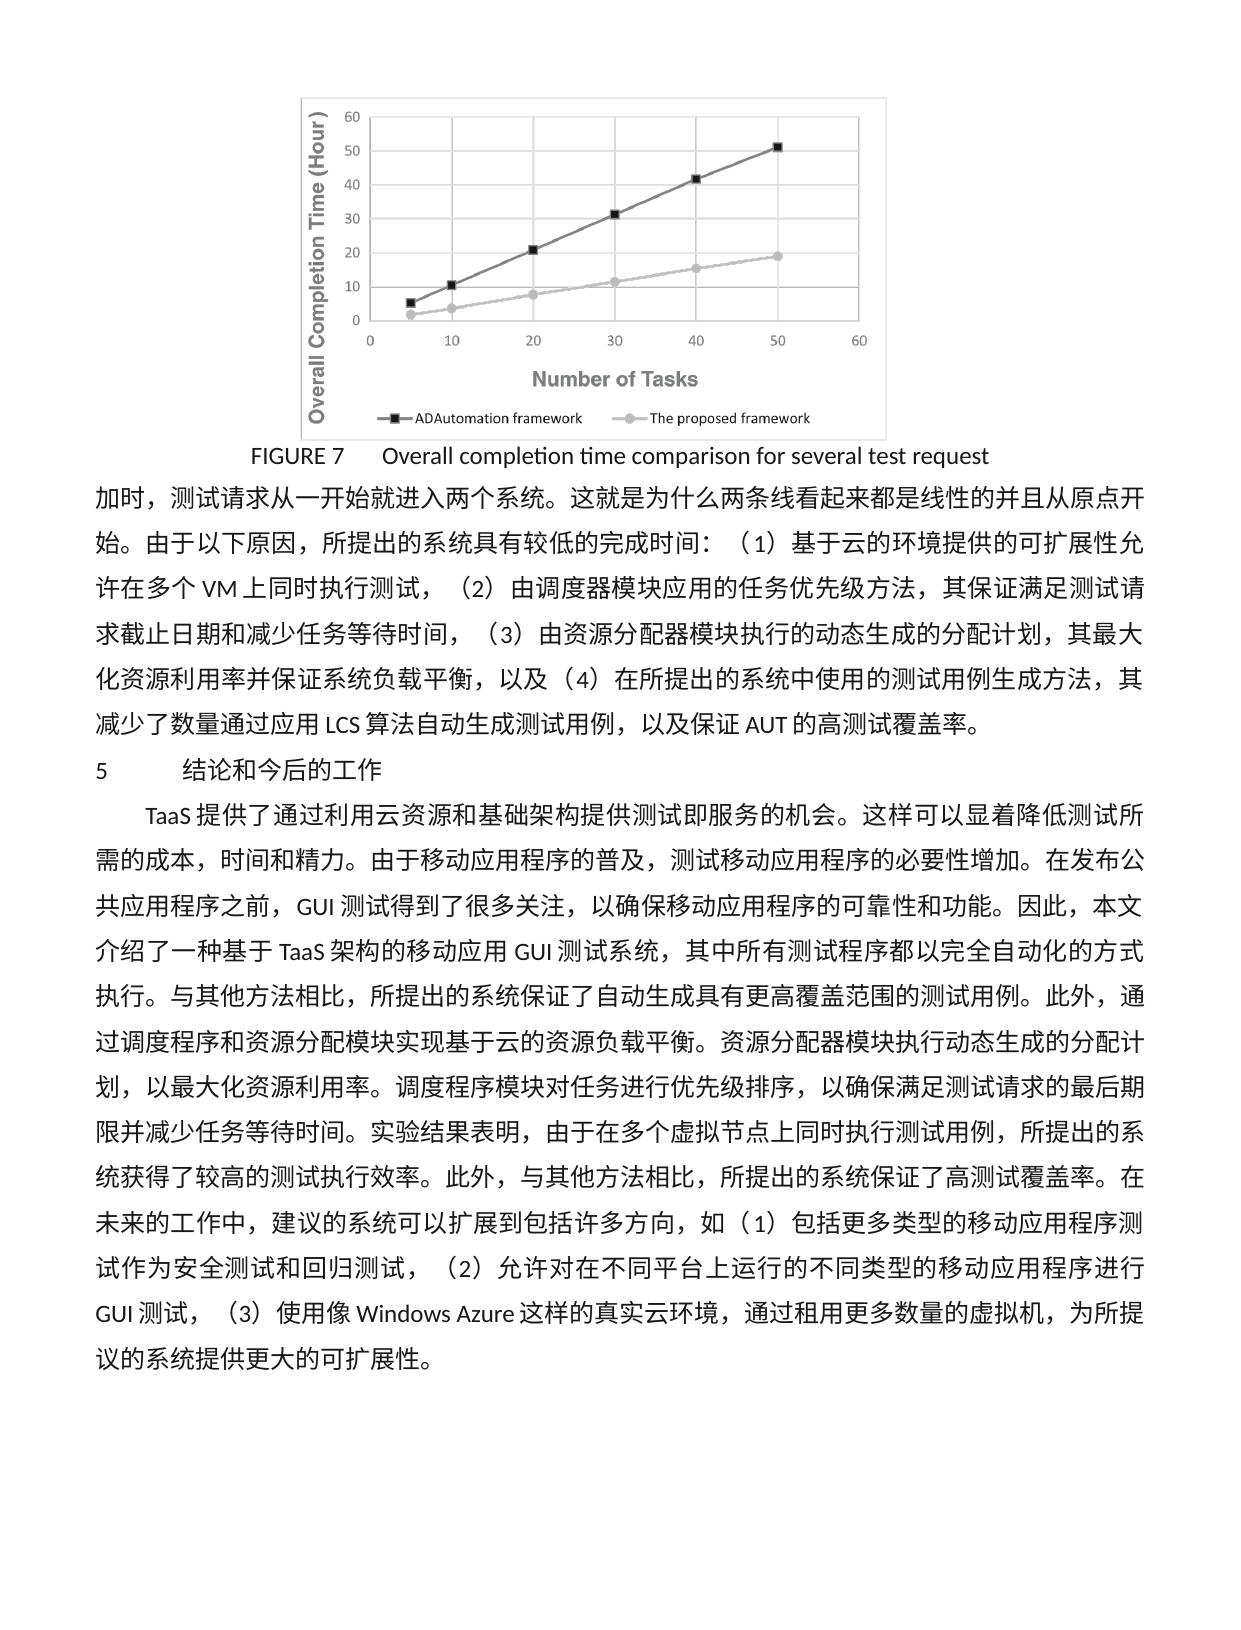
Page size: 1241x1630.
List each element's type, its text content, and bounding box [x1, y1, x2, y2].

text TaaS提供了通过利用云资源和基础架构提供测试即服务的机会。这样可以显着降低测试所需的成本，时间和精力。由于移动应用程序的普及，测试移动应用程序的必要性增加。在发布公共应用程序之前，GUI测试得到了很多关注，以确保移动应用程序的可靠性和功能。因此，本文介绍了一种基于TaaS架构的移动应用GUI测试系统，其中所有测试程序都以完全自动化的方式执行。与其他方法相比，所提出的系统保证了自动生成具有更高覆盖范围的测试用例。此外，通过调度程序和资源分配模块实现基于云的资源负载平衡。资源分配器模块执行动态生成的分配计划，以最大化资源利用率。调度程序模块对任务进行优先级排序，以确保满足测试请求的最后期限并减少任务等待时间。实验结果表明，由于在多个虚拟节点上同时执行测试用例，所提出的系统获得了较高的测试执行效率。此外，与其他方法相比，所提出的系统保证了高测试覆盖率。在未来的工作中，建议的系统可以扩展到包括许多方向，如（1）包括更多类型的移动应用程序测试作为安全测试和回归测试，（2）允许对在不同平台上运行的不同类型的移动应用程序进行GUI测试，（3）使用像Windows Azure这样的真实云环境，通过租用更多数量的虚拟机，为所提议的系统提供更大的可扩展性。 [95, 795, 1145, 1375]
text 5 结论和今后的工作 [95, 750, 1145, 786]
text FIGURE 7 Overall completion time comparison for several test request [95, 440, 1145, 471]
text 加时，测试请求从一开始就进入两个系统。这就是为什么两条线看起来都是线性的并且从原点开始。由于以下原因，所提出的系统具有较低的完成时间：（1）基于云的环境提供的可扩展性允许在多个VM上同时执行测试，（2）由调度器模块应用的任务优先级方法，其保证满足测试请求截止日期和减少任务等待时间，（3）由资源分配器模块执行的动态生成的分配计划，其最大化资源利用率并保证系统负载平衡，以及（4）在所提出的系统中使用的测试用例生成方法，其减少了数量通过应用LCS算法自动生成测试用例，以及保证AUT的高测试覆盖率。 [95, 478, 1145, 741]
picture [299, 96, 887, 441]
